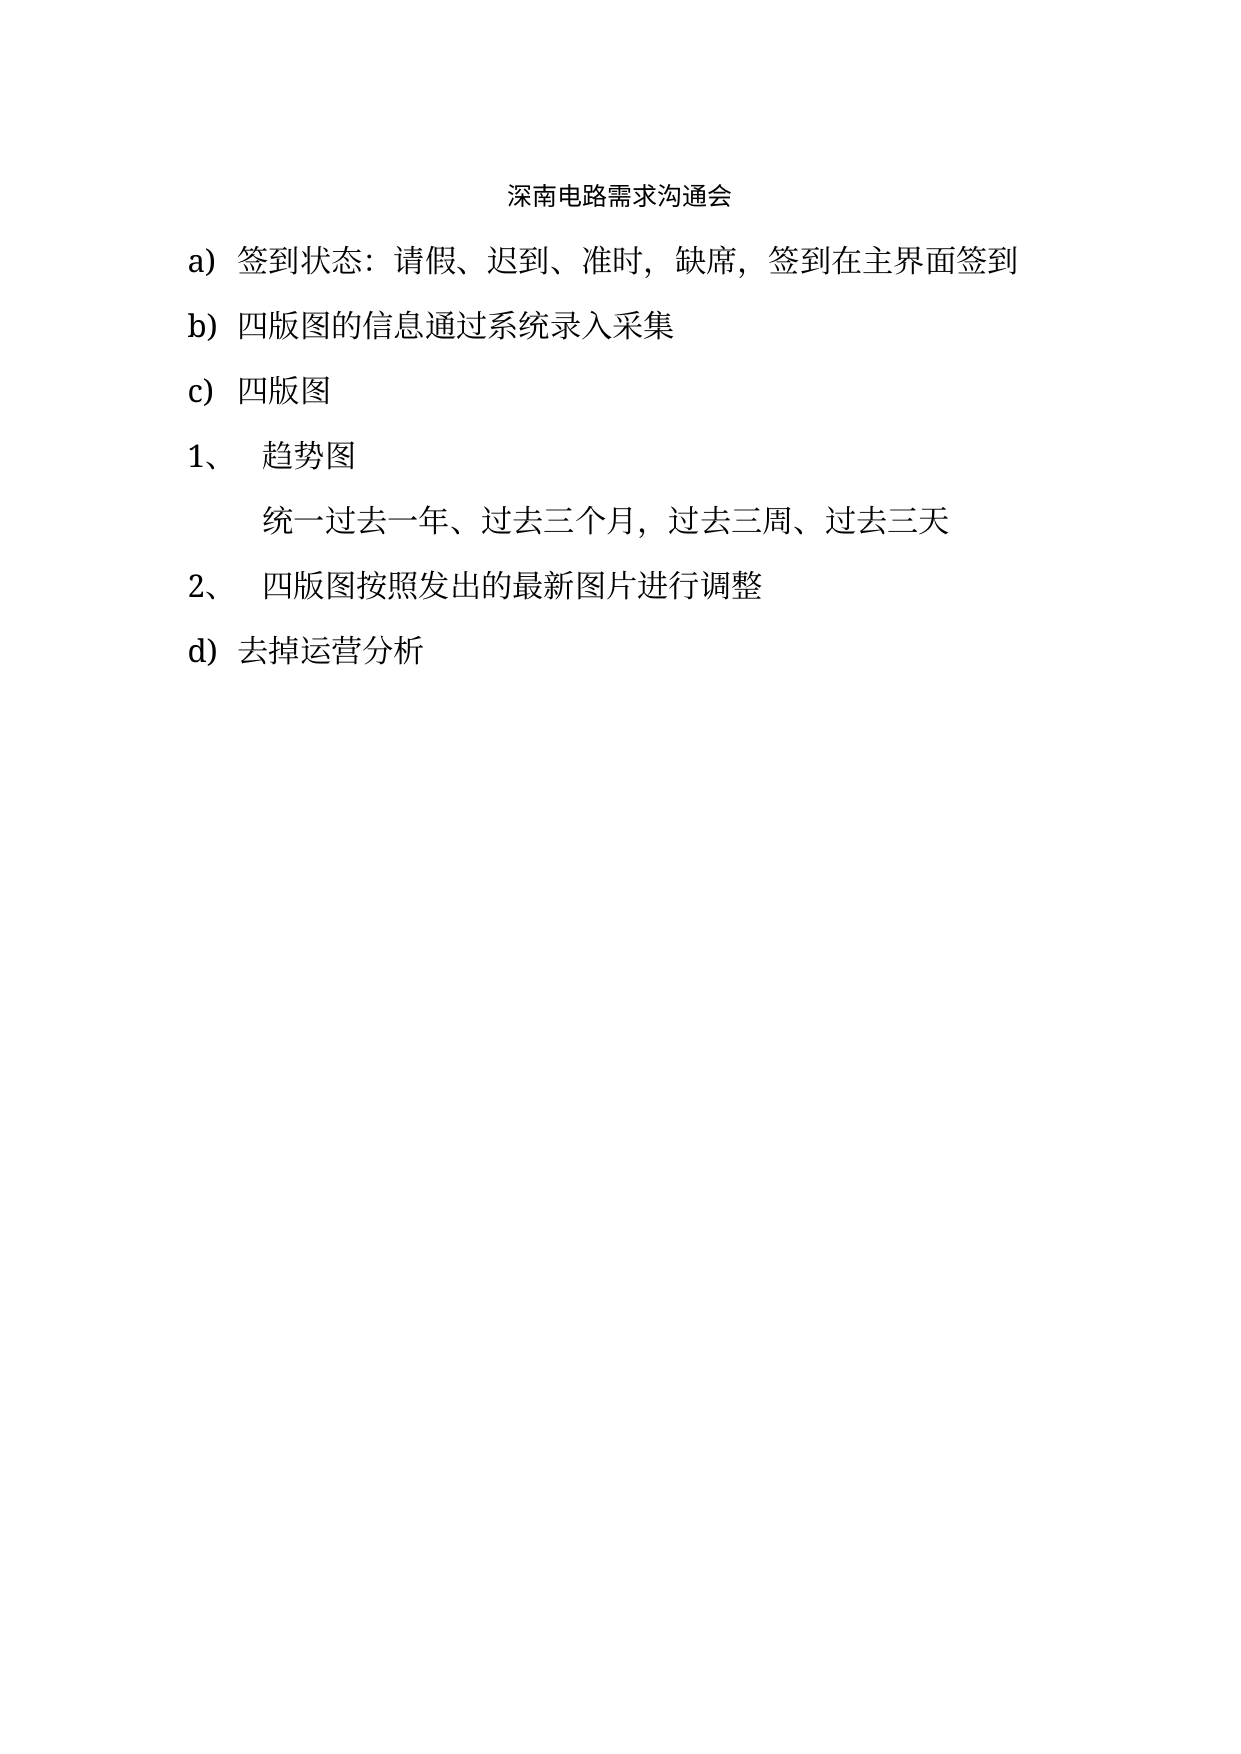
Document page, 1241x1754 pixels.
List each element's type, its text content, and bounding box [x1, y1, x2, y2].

list 去掉运营分析 [187, 617, 1053, 682]
list 四版图的信息通过系统录入采集 [187, 292, 1053, 357]
text 深南电路需求沟通会 [187, 162, 1053, 227]
list 四版图 [187, 357, 1053, 422]
list 签到状态：请假、迟到、准时，缺席，签到在主界面签到 [187, 227, 1053, 292]
list 统一过去一年、过去三个月，过去三周、过去三天 [262, 487, 1053, 552]
list 四版图按照发出的最新图片进行调整 [187, 552, 1053, 617]
list 趋势图 [187, 422, 1053, 487]
